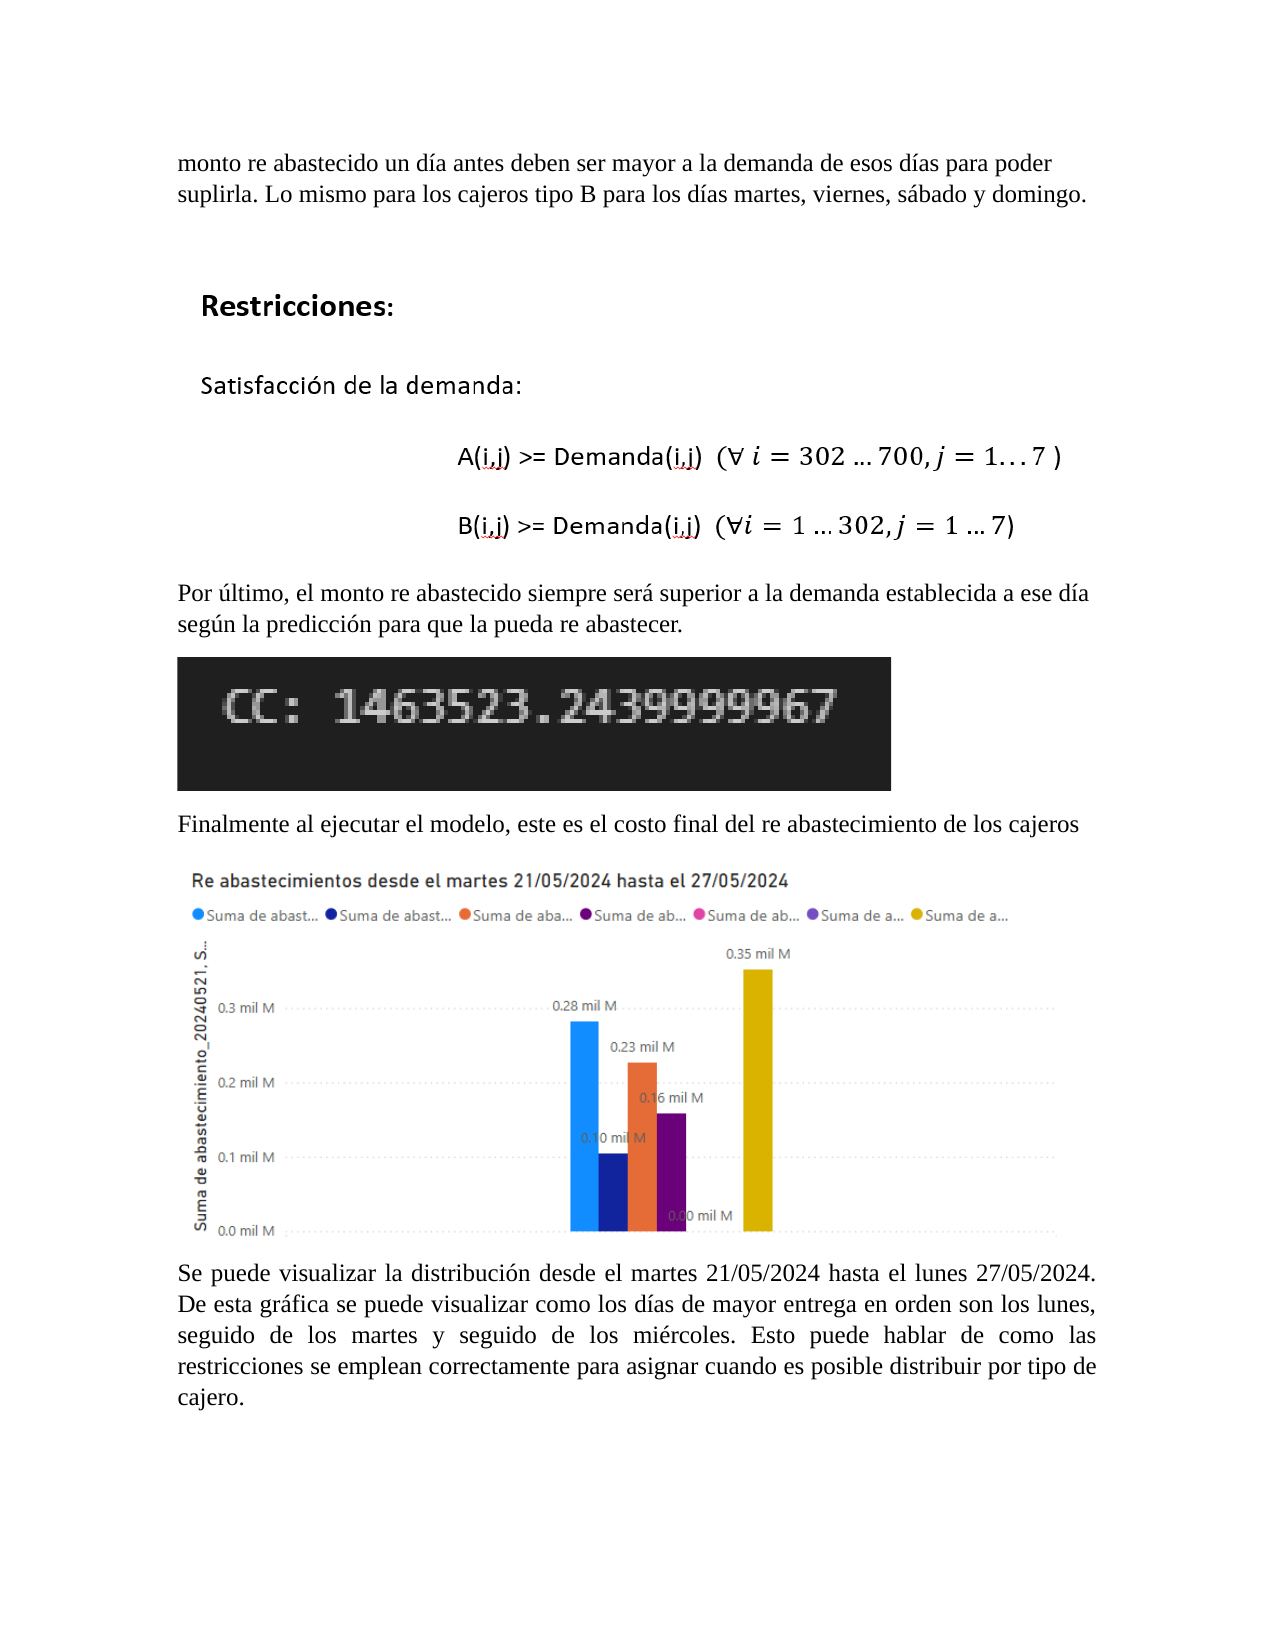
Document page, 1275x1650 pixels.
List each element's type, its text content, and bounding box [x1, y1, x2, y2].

text Se puede visualizar la distribución desde el martes 21/05/2024 hasta el lunes 27/05/2024. De esta gráfica se puede visualizar como los días de mayor entrega en orden son los lunes, seguido de los martes y seguido de los miércoles. Esto puede hablar de como las restricciones se emplean correctamente para asignar cuando es posible distribuir por tipo de cajero. [177, 1258, 1098, 1411]
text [177, 148, 1098, 207]
picture [177, 657, 892, 791]
text Finalmente al ejecutar el modelo, este es el costo final del re abastecimiento de los cajeros [177, 809, 1098, 838]
picture [177, 274, 1098, 560]
text Por último, el monto re abastecido siempre será superior a la demanda establecida a ese día según la predicción para que la pueda re abastecer. [177, 578, 1098, 638]
picture [177, 857, 1098, 1239]
